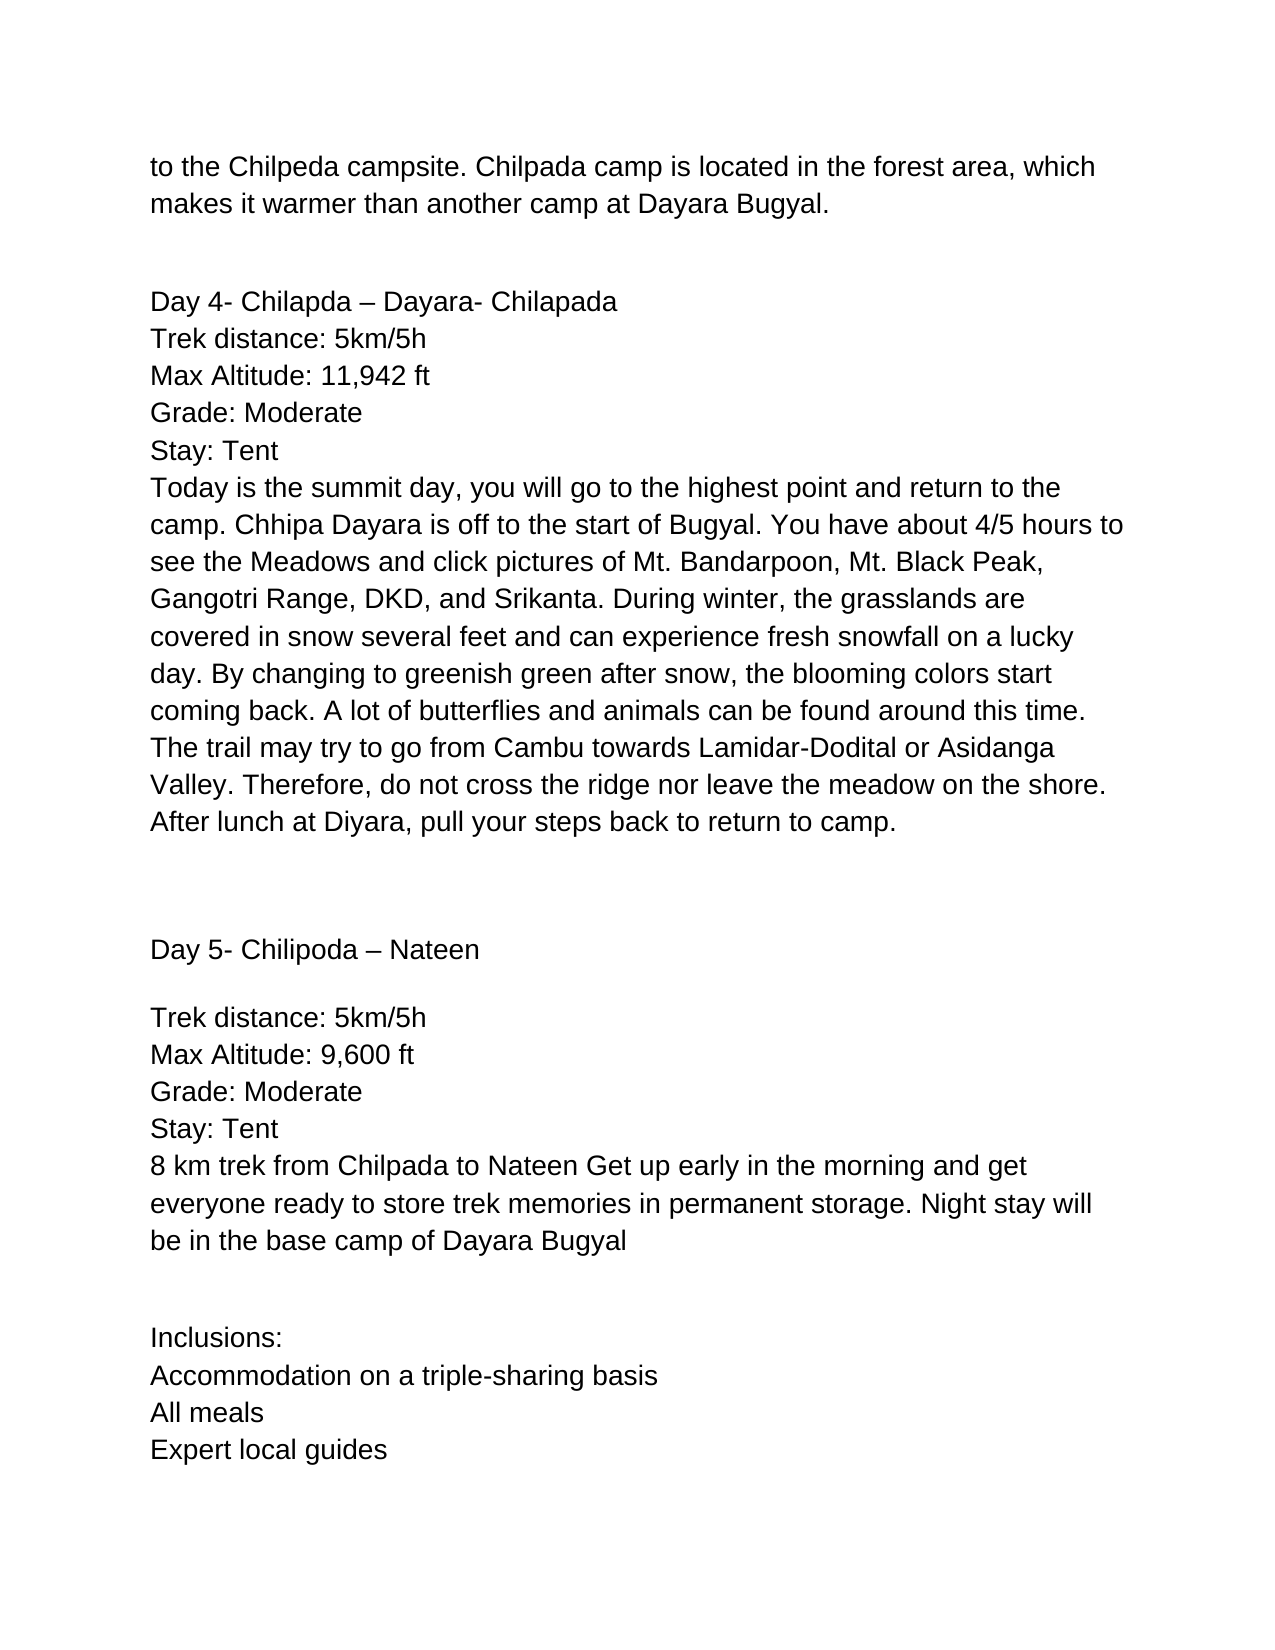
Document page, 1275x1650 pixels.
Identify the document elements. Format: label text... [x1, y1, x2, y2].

text Day 5- Chilipoda – Nateen [150, 933, 1125, 966]
text 8 km trek from Chilpada to Nateen Get up early in the morning and get everyone ready to store trek memories in permanent storage. Night stay will be in the base camp of Dayara Bugyal [150, 1149, 1125, 1256]
text Trek distance: 5km/5h [150, 322, 1125, 354]
text Stay: Tent [150, 1112, 1125, 1144]
text Expert local guides [150, 1433, 1125, 1465]
text Max Altitude: 11,942 ft [150, 359, 1125, 392]
text All meals [150, 1396, 1125, 1428]
text Accommodation on a triple-sharing basis [150, 1358, 1125, 1391]
text Grade: Moderate [150, 396, 1125, 429]
text Today is the summit day, you will go to the highest point and return to the camp. Chhipa Dayara is off to the start of Bugyal. You have about 4/5 hours to see the Meadows and click pictures of Mt. Bandarpoon, Mt. Black Peak, Gangotri Range, DKD, and Srikanta. During winter, the grasslands are covered in snow several feet and can experience fresh snowfall on a lucky day. By changing to greenish green after snow, the blooming colors start coming back. A lot of butterflies and animals can be found around this time. The trail may try to go from Cambu towards Lamidar-Dodital or Asidanga Valley. Therefore, do not cross the ridge nor leave the meadow on the shore. After lunch at Diyara, pull your steps back to return to camp. [150, 471, 1125, 838]
text Trek distance: 5km/5h [150, 1001, 1125, 1033]
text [150, 150, 1125, 219]
text Max Altitude: 9,600 ft [150, 1038, 1125, 1070]
text Day 4- Chilapda – Dayara- Chilapada [150, 285, 1125, 317]
text Inclusions: [150, 1321, 1125, 1354]
text Stay: Tent [150, 433, 1125, 466]
text Grade: Moderate [150, 1075, 1125, 1107]
